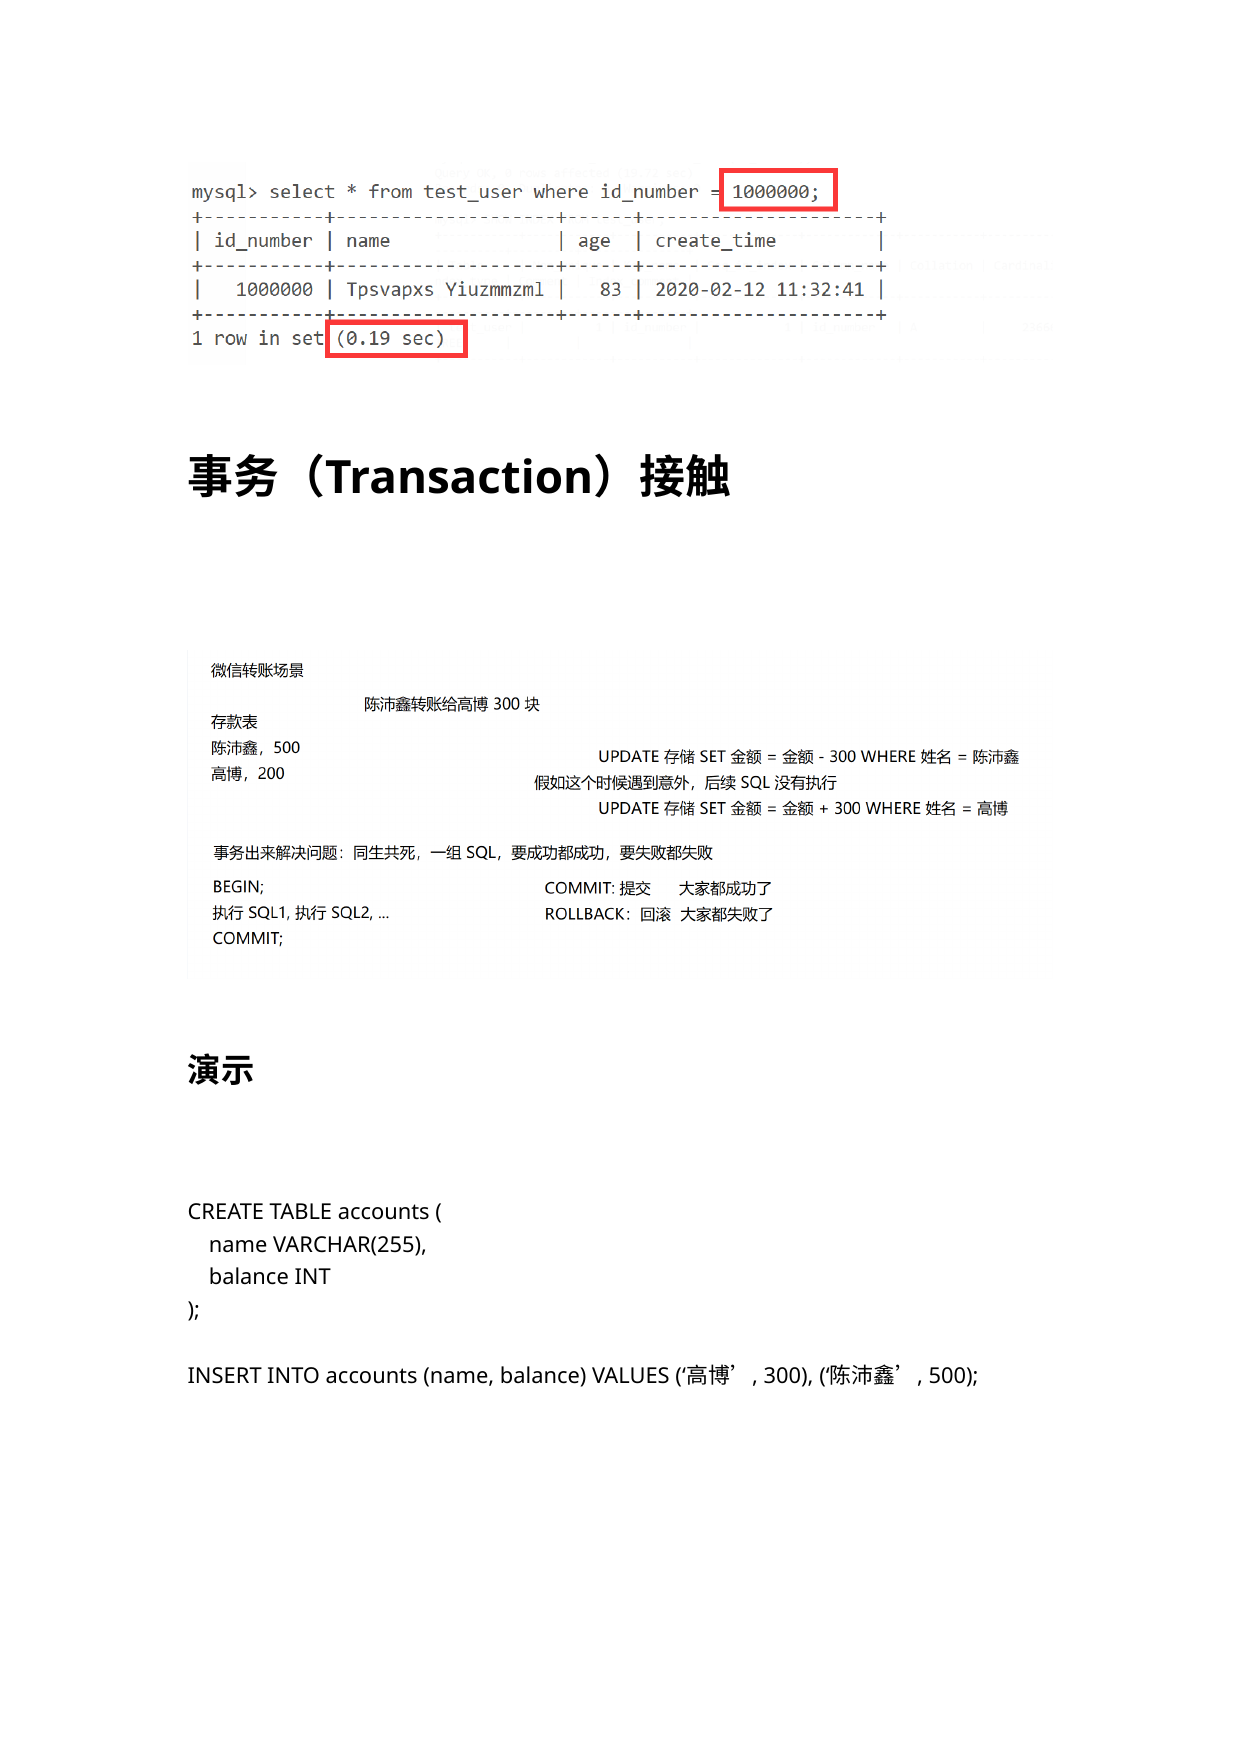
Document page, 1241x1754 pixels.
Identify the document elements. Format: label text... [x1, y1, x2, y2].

text ); [187, 1292, 1053, 1325]
picture [187, 650, 1053, 979]
text INSERT INTO accounts (name, balance) VALUES (‘高博’, 300), (‘陈沛鑫’, 500); [187, 1357, 1053, 1390]
picture [187, 162, 1053, 365]
subtitle 演示 [187, 1035, 1053, 1100]
text CREATE TABLE accounts ( [187, 1195, 1053, 1227]
text name VARCHAR(255), [187, 1227, 1053, 1260]
subtitle 事务（Transaction）接触 [187, 425, 1053, 522]
text balance INT [187, 1260, 1053, 1292]
